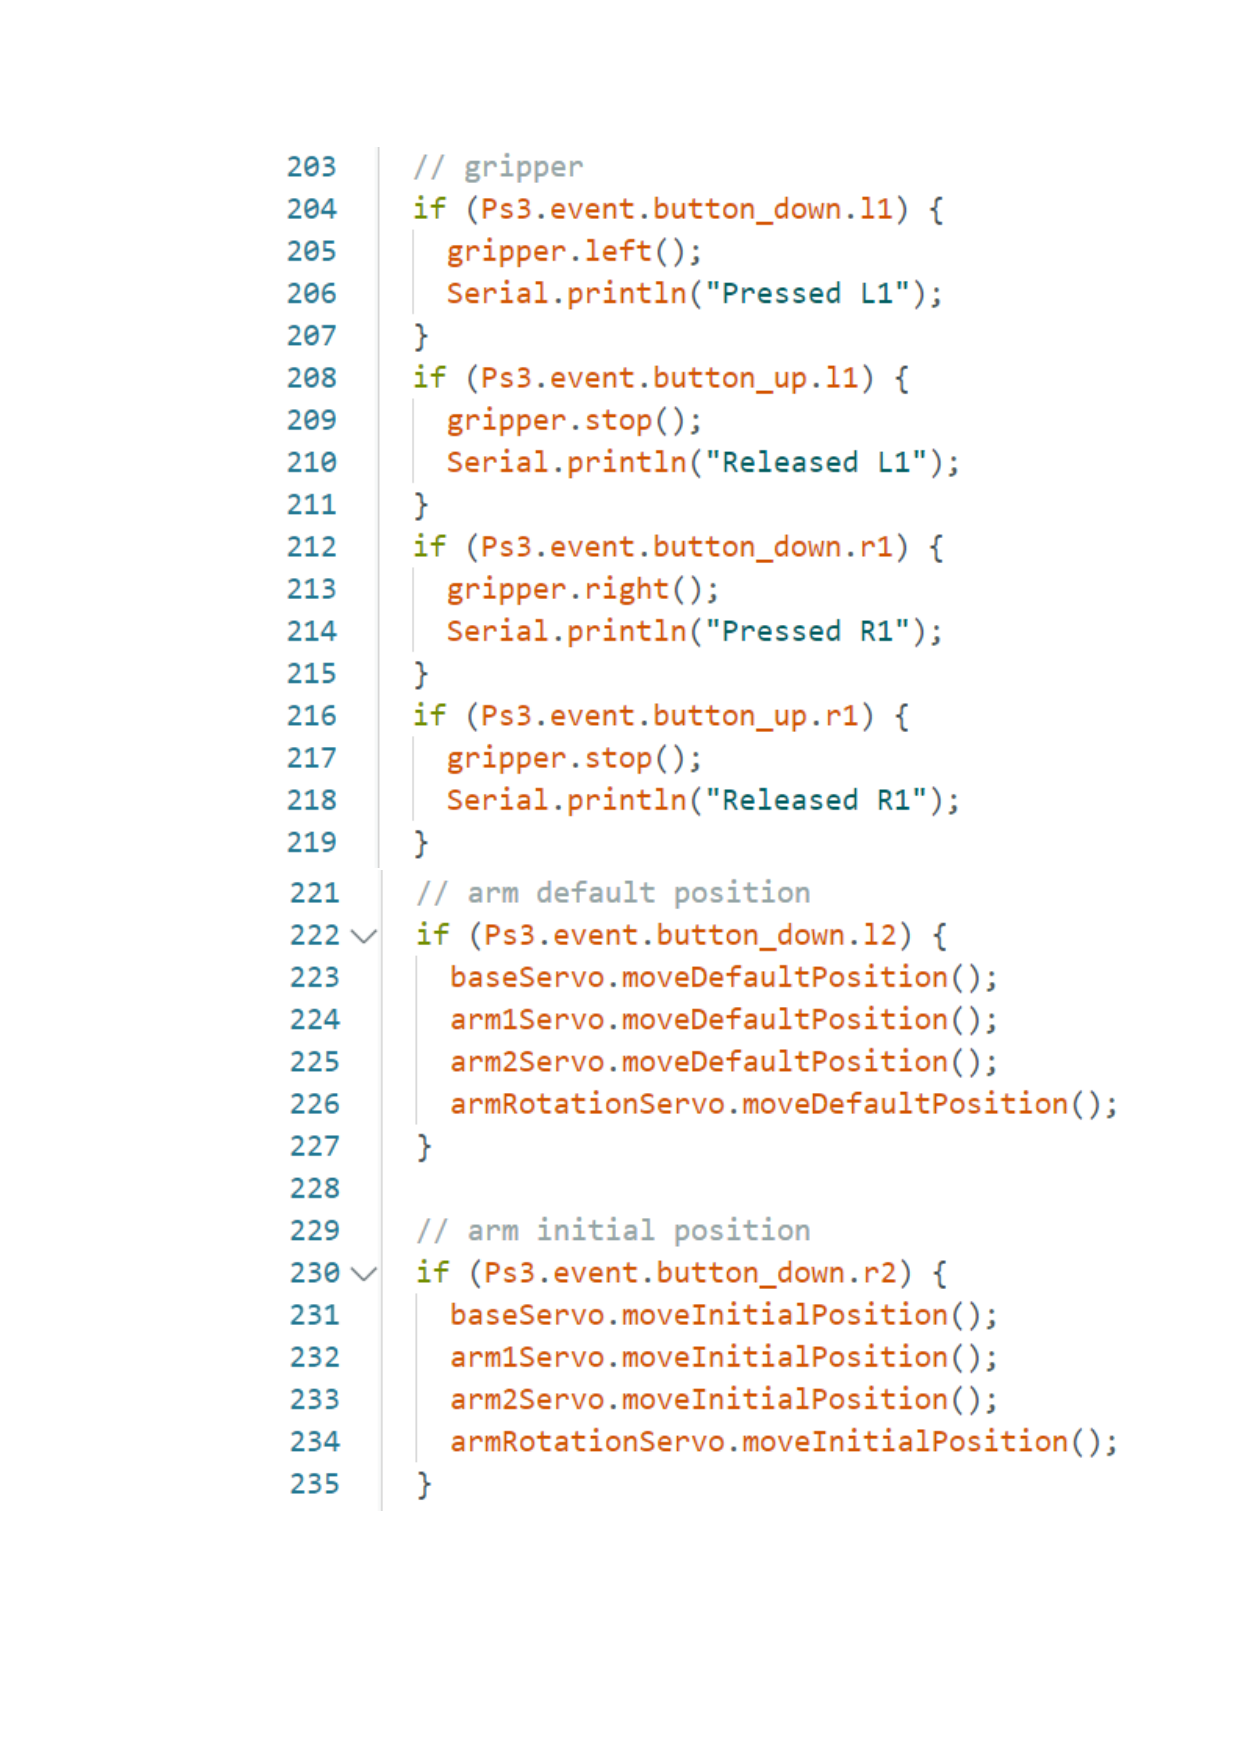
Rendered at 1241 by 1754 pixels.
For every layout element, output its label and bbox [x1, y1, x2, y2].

picture [275, 870, 1179, 1511]
picture [275, 147, 1019, 868]
